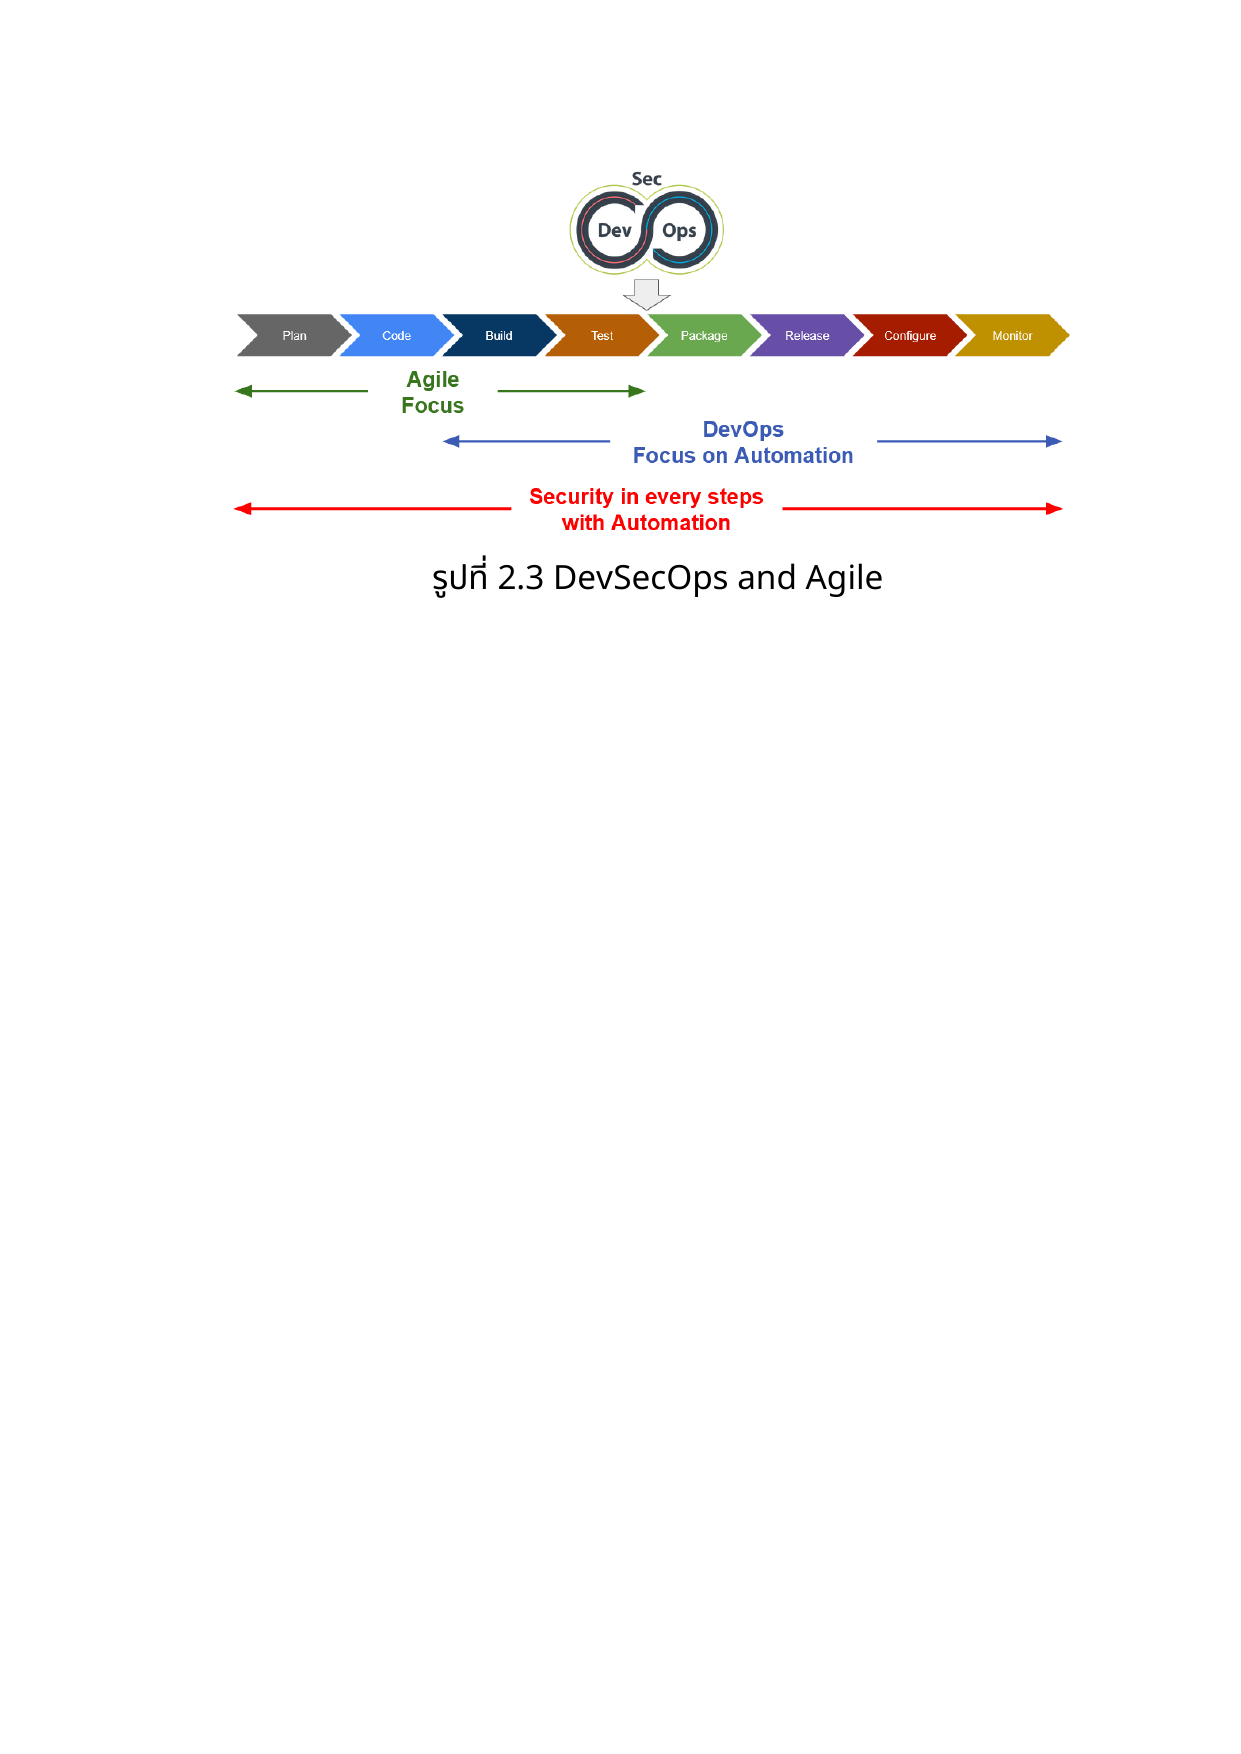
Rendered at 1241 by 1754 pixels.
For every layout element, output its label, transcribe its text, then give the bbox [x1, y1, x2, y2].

picture [225, 150, 1077, 541]
